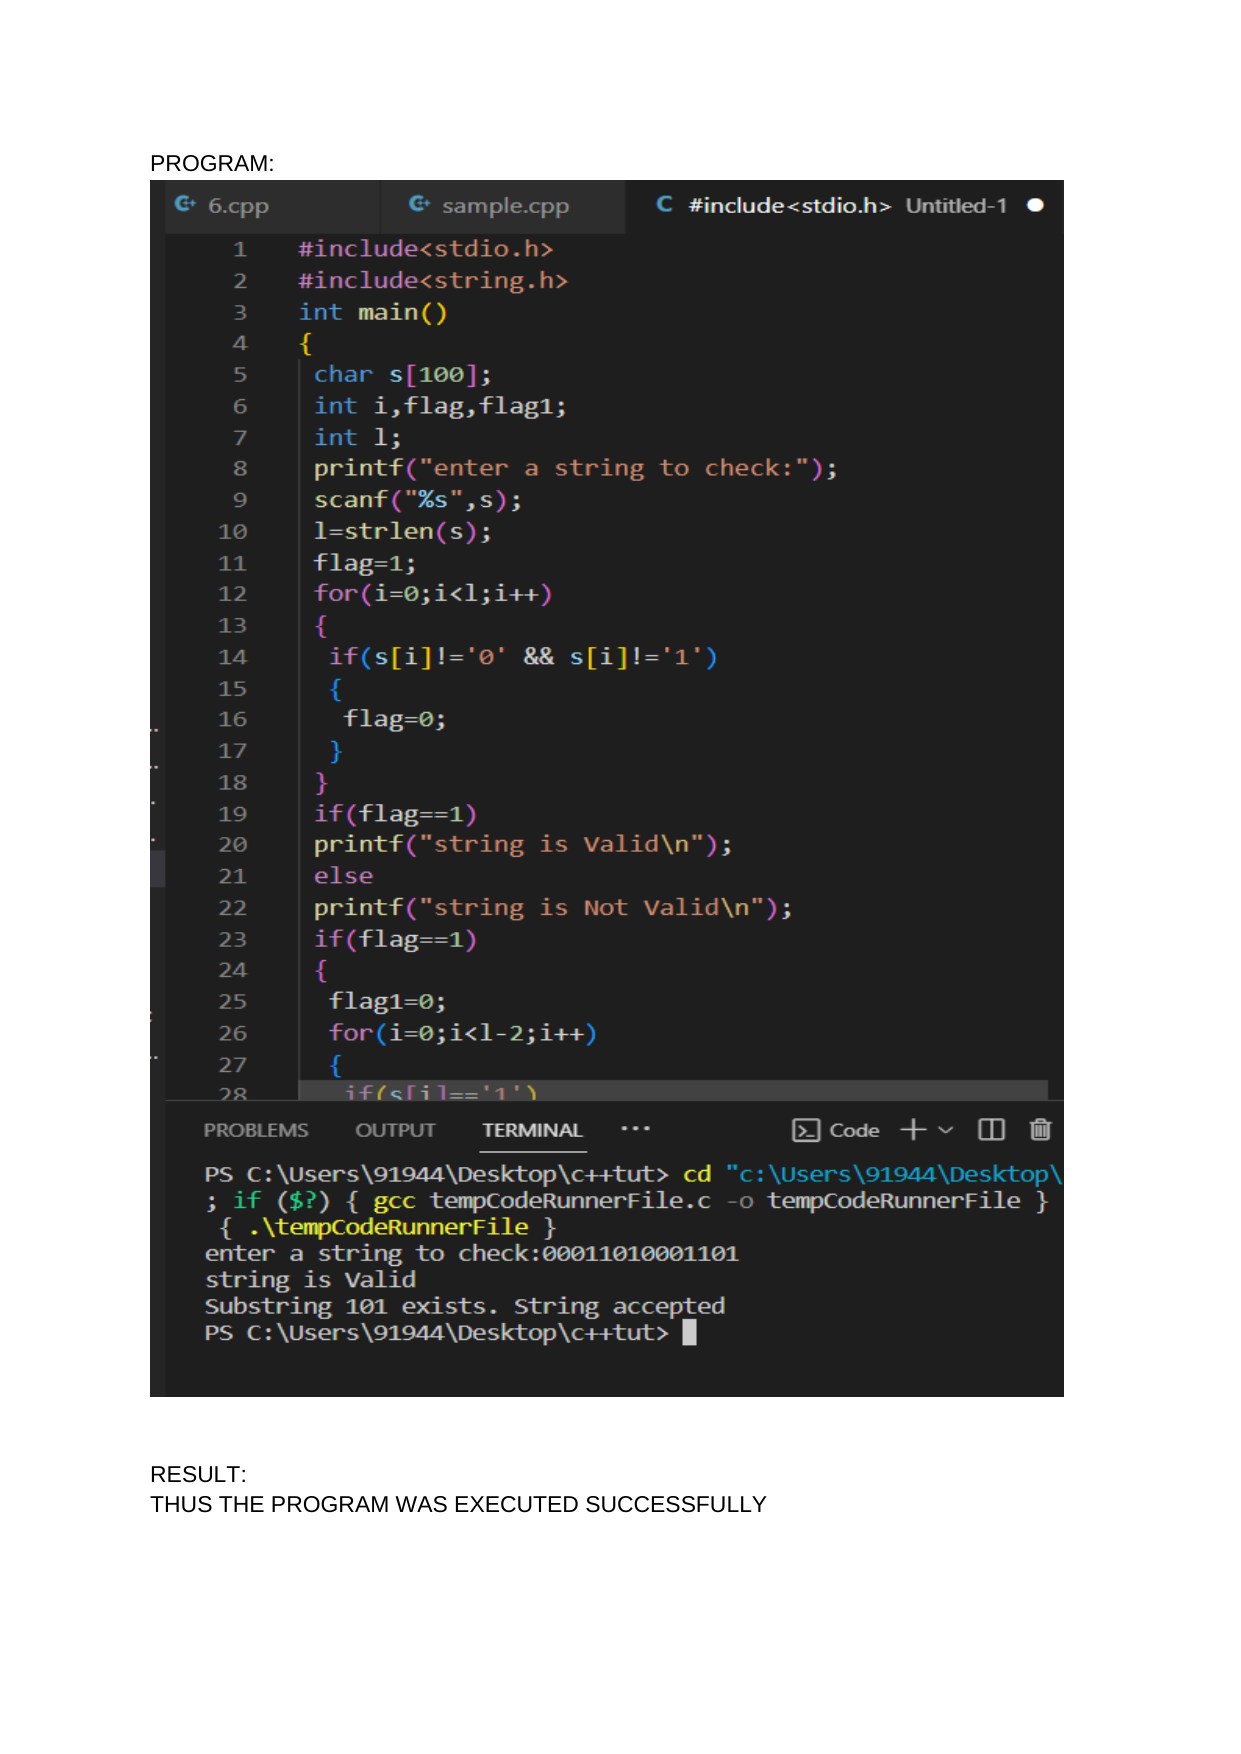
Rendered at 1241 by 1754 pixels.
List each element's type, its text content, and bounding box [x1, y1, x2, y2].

text PROGRAM: [150, 150, 1090, 176]
picture [150, 180, 1064, 1397]
text RESULT: THUS THE PROGRAM WAS EXECUTED SUCCESSFULLY [150, 1461, 1090, 1518]
